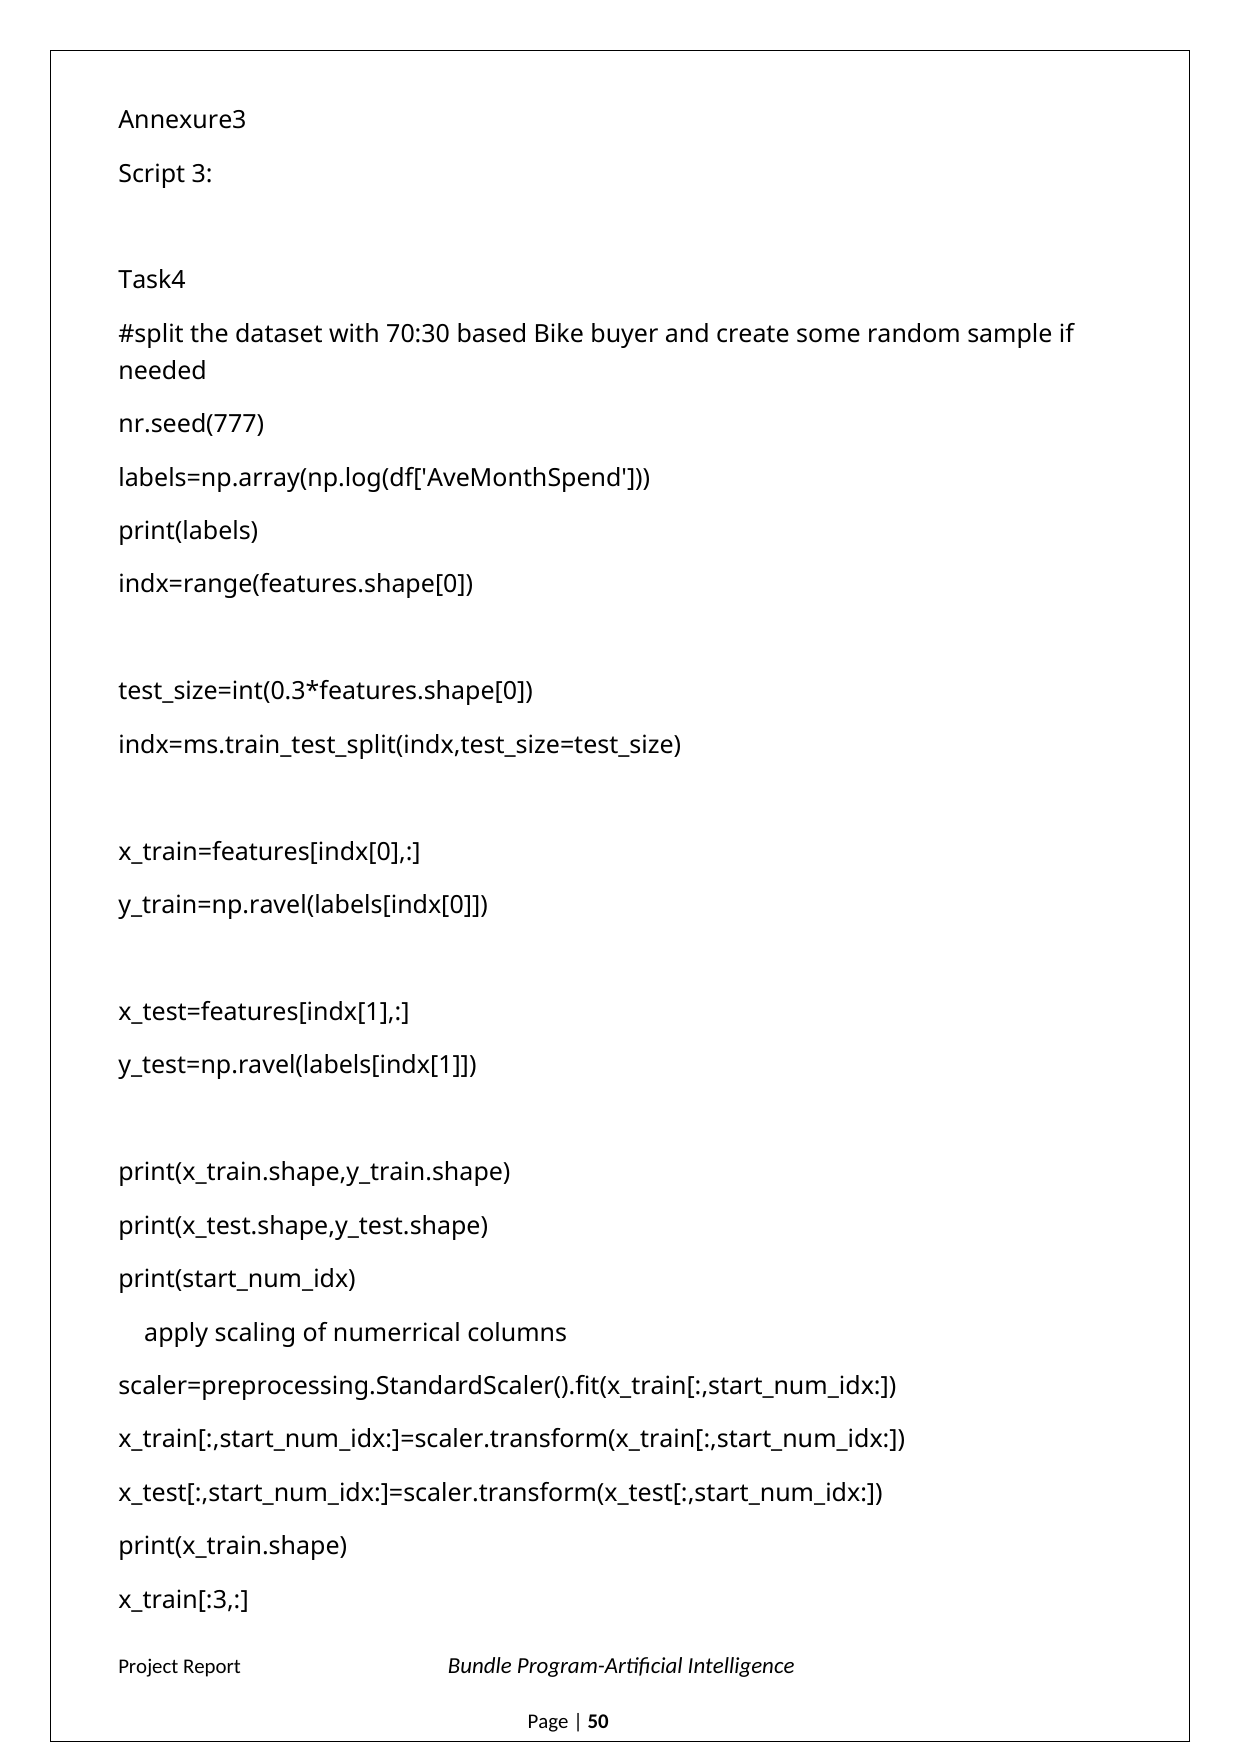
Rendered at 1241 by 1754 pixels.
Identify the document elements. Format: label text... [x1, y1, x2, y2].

text print(x_train.shape,y_train.shape) [118, 1154, 1122, 1188]
text print(labels) [118, 513, 1122, 547]
text scaler=preprocessing.StandardScaler().fit(x_train[:,start_num_idx:]) [118, 1368, 1122, 1402]
text test_size=int(0.3*features.shape[0]) [118, 673, 1122, 707]
text y_train=np.ravel(labels[indx[0]]) [118, 887, 1122, 921]
text apply scaling of numerrical columns [118, 1314, 1122, 1348]
text nr.seed(777) [118, 406, 1122, 440]
text y_test=np.ravel(labels[indx[1]]) [118, 1047, 1122, 1081]
text x_test=features[indx[1],:] [118, 994, 1122, 1028]
text Script 3: [118, 155, 1122, 189]
text indx=range(features.shape[0]) [118, 566, 1122, 600]
text x_train[:3,:] [118, 1581, 1122, 1616]
text indx=ms.train_test_split(indx,test_size=test_size) [118, 726, 1122, 761]
text Annexure3 [118, 102, 1122, 136]
text print(start_num_idx) [118, 1261, 1122, 1295]
text x_train=features[indx[0],:] [118, 833, 1122, 867]
text print(x_test.shape,y_test.shape) [118, 1207, 1122, 1241]
text x_test[:,start_num_idx:]=scaler.transform(x_test[:,start_num_idx:]) [118, 1474, 1122, 1509]
text labels=np.array(np.log(df['AveMonthSpend'])) [118, 459, 1122, 493]
text x_train[:,start_num_idx:]=scaler.transform(x_train[:,start_num_idx:]) [118, 1421, 1122, 1455]
text print(x_train.shape) [118, 1528, 1122, 1562]
text #split the dataset with 70:30 based Bike buyer and create some random sample if needed [118, 316, 1122, 386]
text Task4 [118, 262, 1122, 296]
